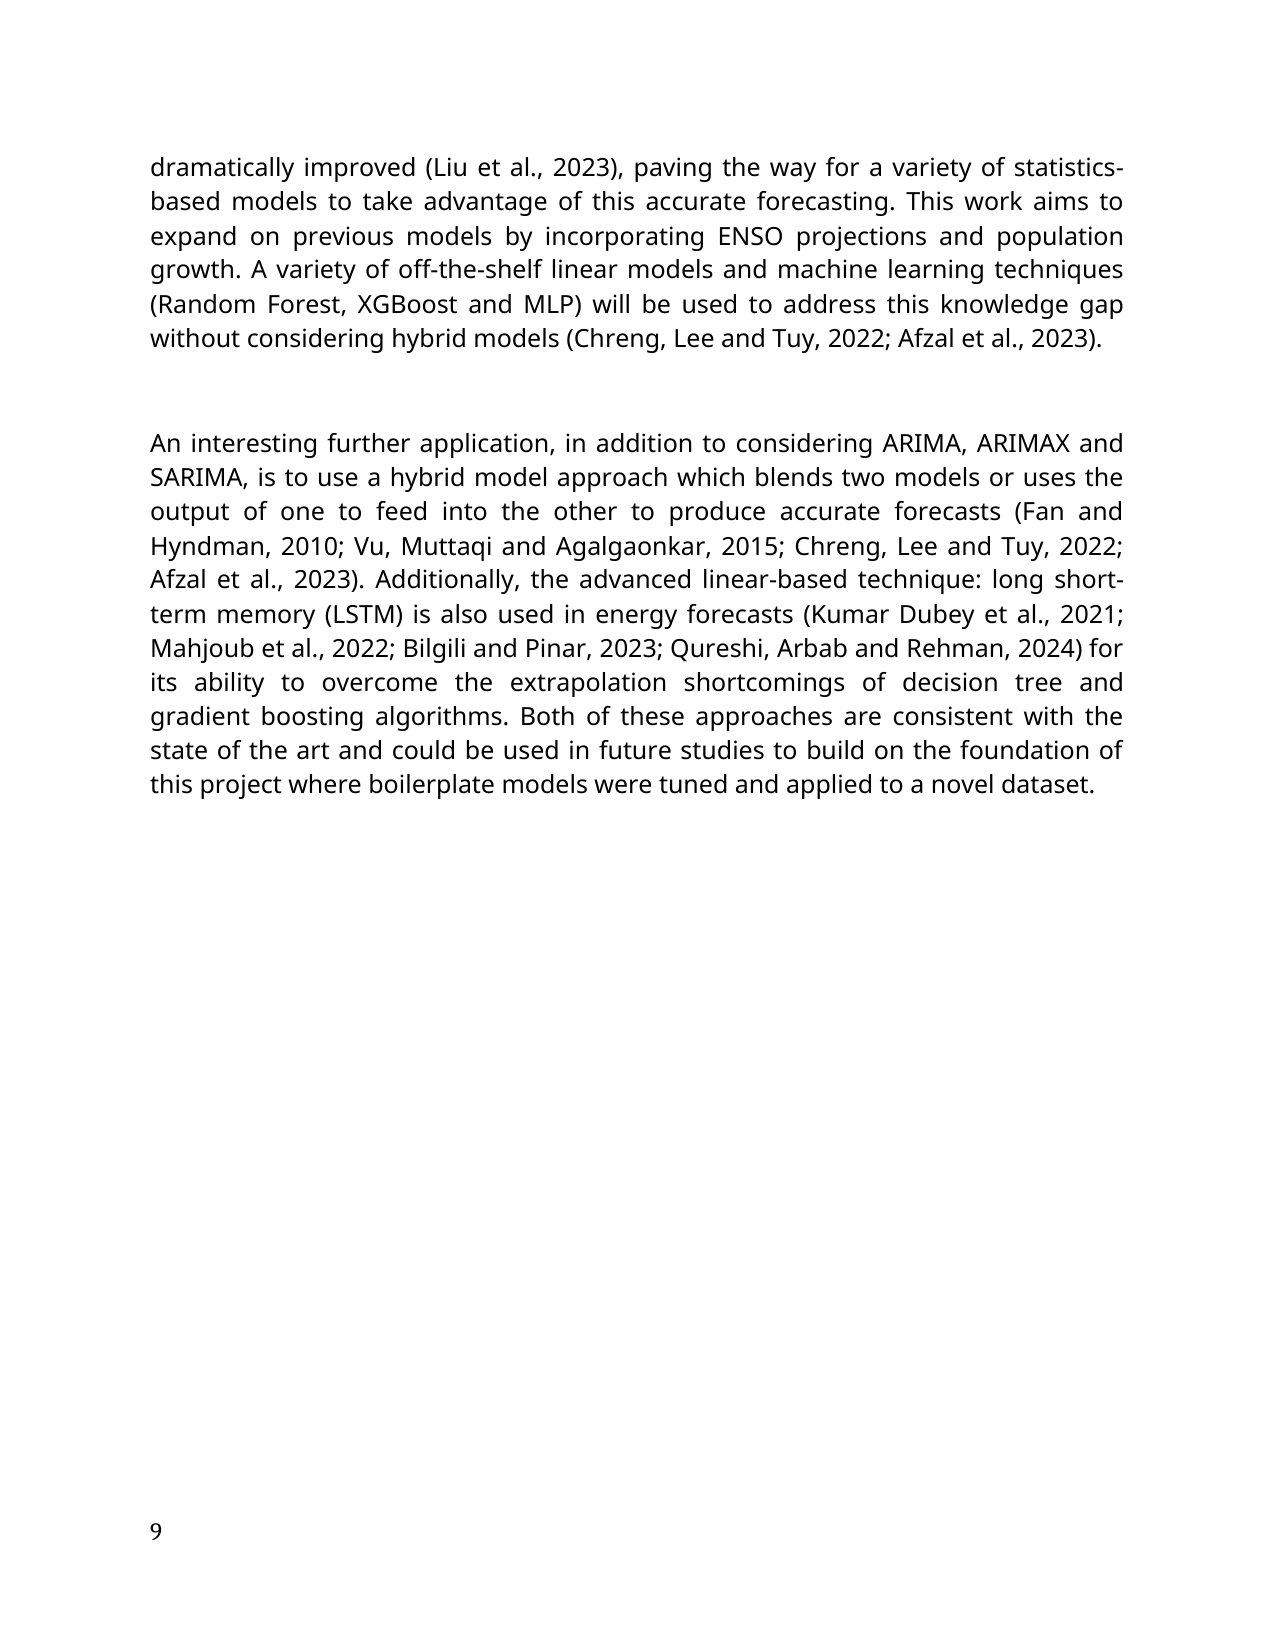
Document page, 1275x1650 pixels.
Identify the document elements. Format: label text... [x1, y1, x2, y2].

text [150, 150, 1125, 354]
text An interesting further application, in addition to considering ARIMA, ARIMAX and SARIMA, is to use a hybrid model approach which blends two models or uses the output of one to feed into the other to produce accurate forecasts (Fan and Hyndman, 2010; Vu, Muttaqi and Agalgaonkar, 2015; Chreng, Lee and Tuy, 2022; Afzal et al., 2023). Additionally, the advanced linear-based technique: long short-term memory (LSTM) is also used in energy forecasts (Kumar Dubey et al., 2021; Mahjoub et al., 2022; Bilgili and Pinar, 2023; Qureshi, Arbab and Rehman, 2024) for its ability to overcome the extrapolation shortcomings of decision tree and gradient boosting algorithms. Both of these approaches are consistent with the state of the art and could be used in future studies to build on the foundation of this project where boilerplate models were tuned and applied to a novel dataset. [150, 426, 1125, 801]
